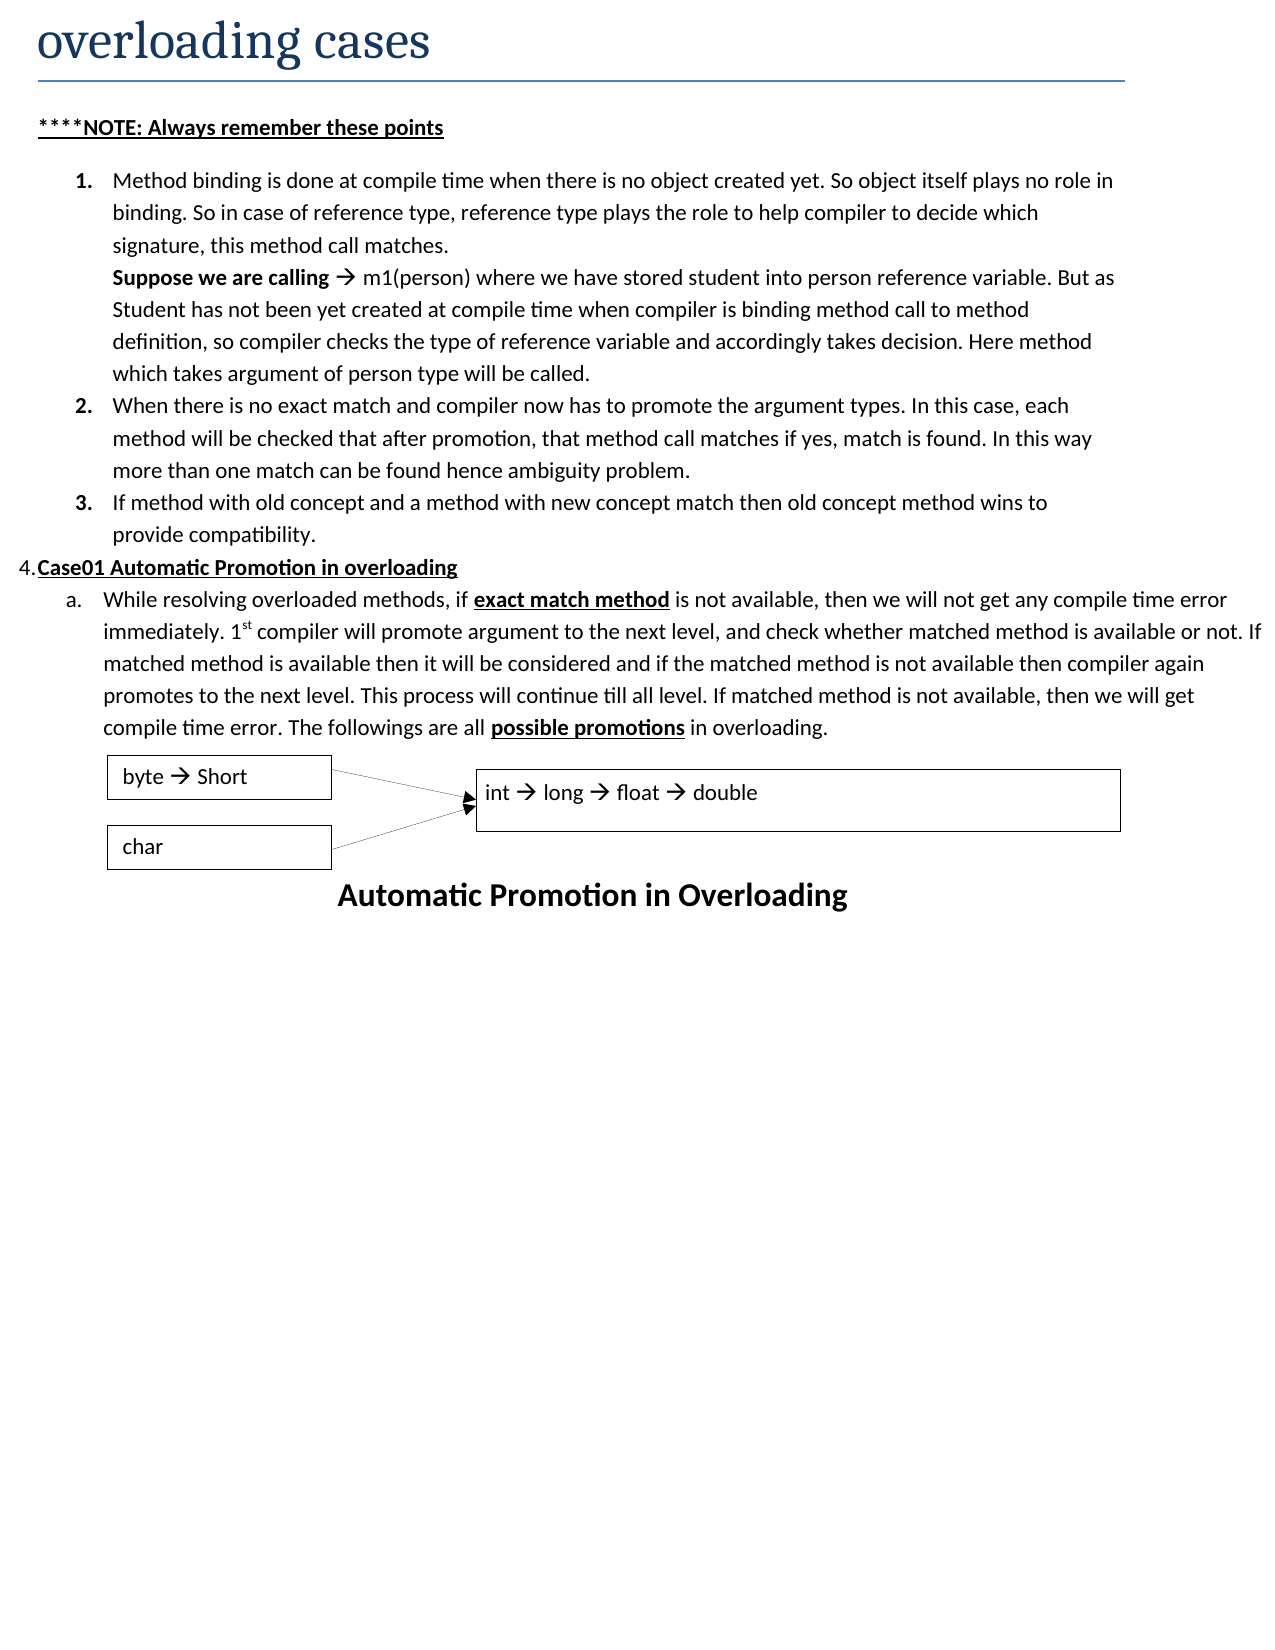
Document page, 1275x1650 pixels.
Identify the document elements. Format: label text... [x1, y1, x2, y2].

list If method with old concept and a method with new concept match then old concept method wins to provide compatibility. [75, 488, 1125, 548]
list While resolving overloaded methods, if exact match method is not available, then we will not get any compile time error immediately. 1st compiler will promote argument to the next level, and check whether matched method is available or not. If matched method is available then it will be considered and if the matched method is not available then compiler again promotes to the next level. This process will continue till all level. If matched method is not available, then we will get compile time error. The followings are all possible promotions in overloading. [66, 585, 1266, 742]
list Method binding is done at compile time when there is no object created yet. So object itself plays no role in binding. So in case of reference type, reference type plays the role to help compiler to decide which signature, this method call matches. Suppose we are calling m1(person) where we have stored student into person reference variable. But as Student has not been yet created at compile time when compiler is binding method call to method definition, so compiler checks the type of reference variable and accordingly takes decision. Here method which takes argument of person type will be called. [75, 166, 1125, 387]
list Case01 Automatic Promotion in overloading [19, 553, 1125, 581]
title overloading cases [37, 9, 1125, 82]
list Automatic Promotion in Overloading [337, 874, 1266, 915]
list When there is no exact match and compiler now has to promote the argument types. In this case, each method will be checked that after promotion, that method call matches if yes, match is found. In this way more than one match can be found hence ambiguity problem. [75, 392, 1125, 484]
text ****NOTE: Always remember these points [37, 113, 1125, 141]
